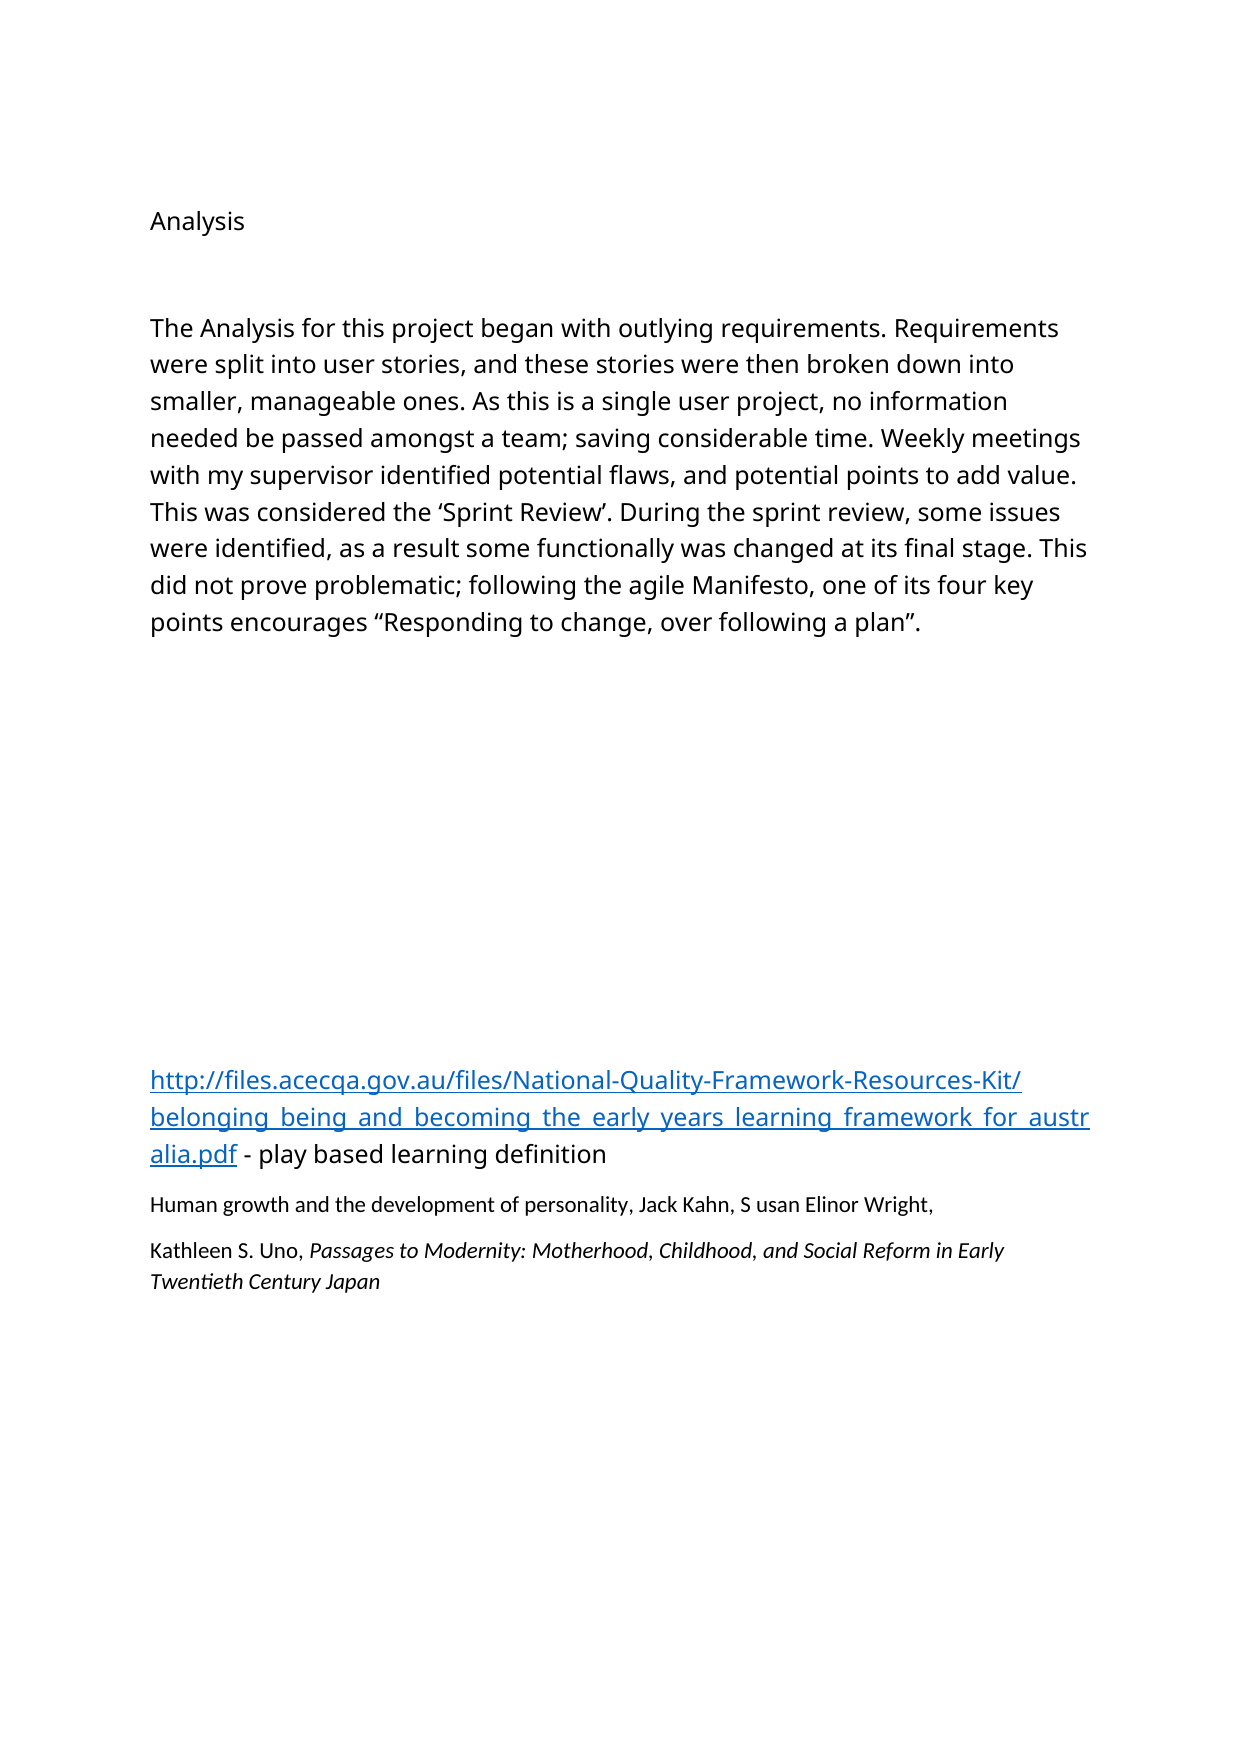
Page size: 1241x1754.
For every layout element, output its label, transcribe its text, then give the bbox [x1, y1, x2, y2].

text The Analysis for this project began with outlying requirements. Requirements were split into user stories, and these stories were then broken down into smaller, manageable ones. As this is a single user project, no information needed be passed amongst a team; saving considerable time. Weekly meetings with my supervisor identified potential flaws, and potential points to add value. This was considered the ‘Sprint Review’. During the sprint review, some issues were identified, as a result some functionally was changed at its final stage. This did not prove problematic; following the agile Manifesto, one of its four key points encourages “Responding to change, over following a plan”. [150, 310, 1090, 638]
text http://files.acecqa.gov.au/files/National-Quality-Framework-Resources-Kit/belonging_being_and_becoming_the_early_years_learning_framework_for_australia.pdf - play based learning definition [150, 1130, 1090, 1170]
text Human growth and the development of personality, Jack Kahn, S usan Elinor Wright, [150, 1190, 1090, 1218]
text http://files.acecqa.gov.au/files/National-Quality-Framework-Resources-Kit/belonging_being_and_becoming_the_early_years_learning_framework_for_australia.pdf - play based learning definition [150, 1063, 1090, 1128]
text Analysis [150, 203, 1090, 237]
text Kathleen S. Uno, Passages to Modernity: Motherhood, Childhood, and Social Reform in Early Twentieth Century Japan [150, 1237, 1090, 1295]
